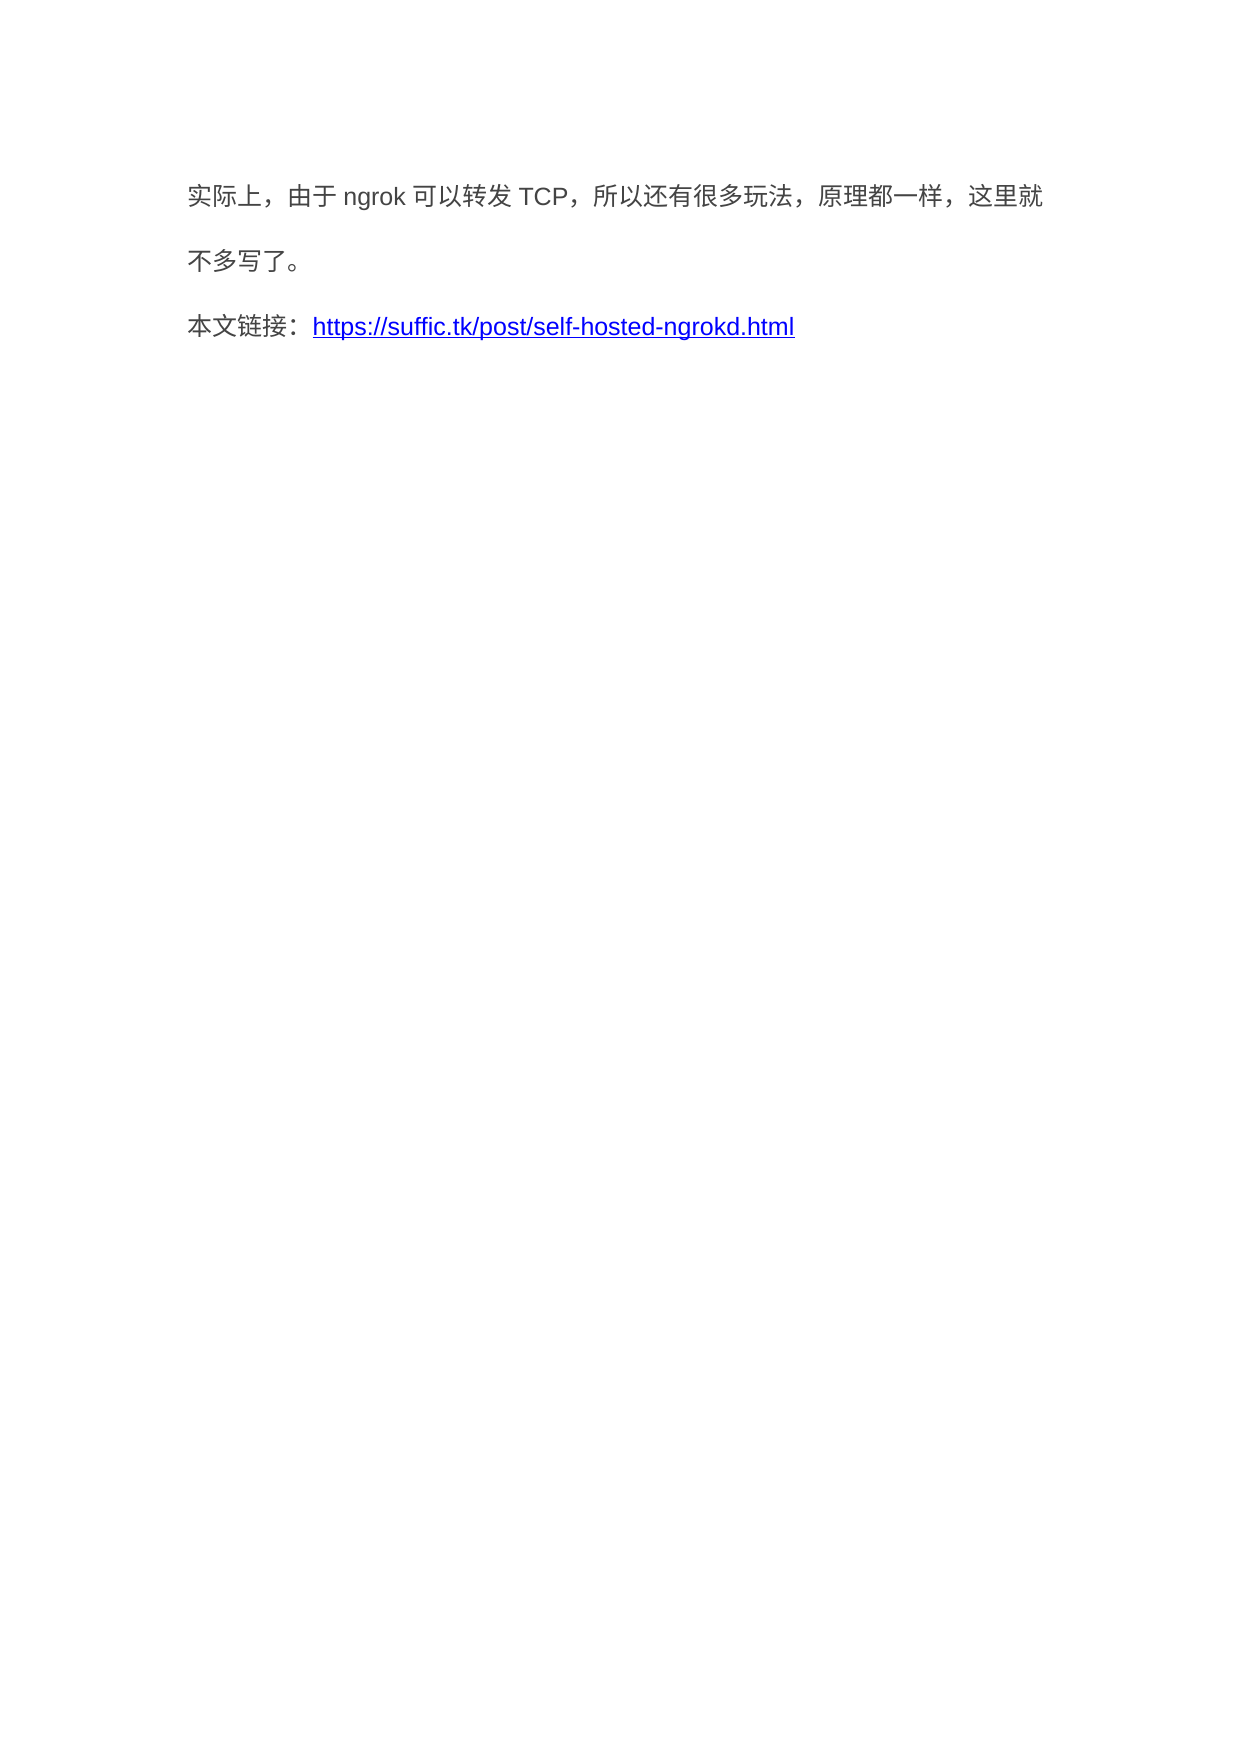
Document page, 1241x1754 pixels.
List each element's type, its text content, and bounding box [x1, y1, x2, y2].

text 本文链接：https://suffic.tk/post/self-hosted-ngrokd.html [187, 292, 1053, 357]
text 实际上，由于 ngrok 可以转发 TCP，所以还有很多玩法，原理都一样，这里就不多写了。 [187, 162, 1053, 292]
